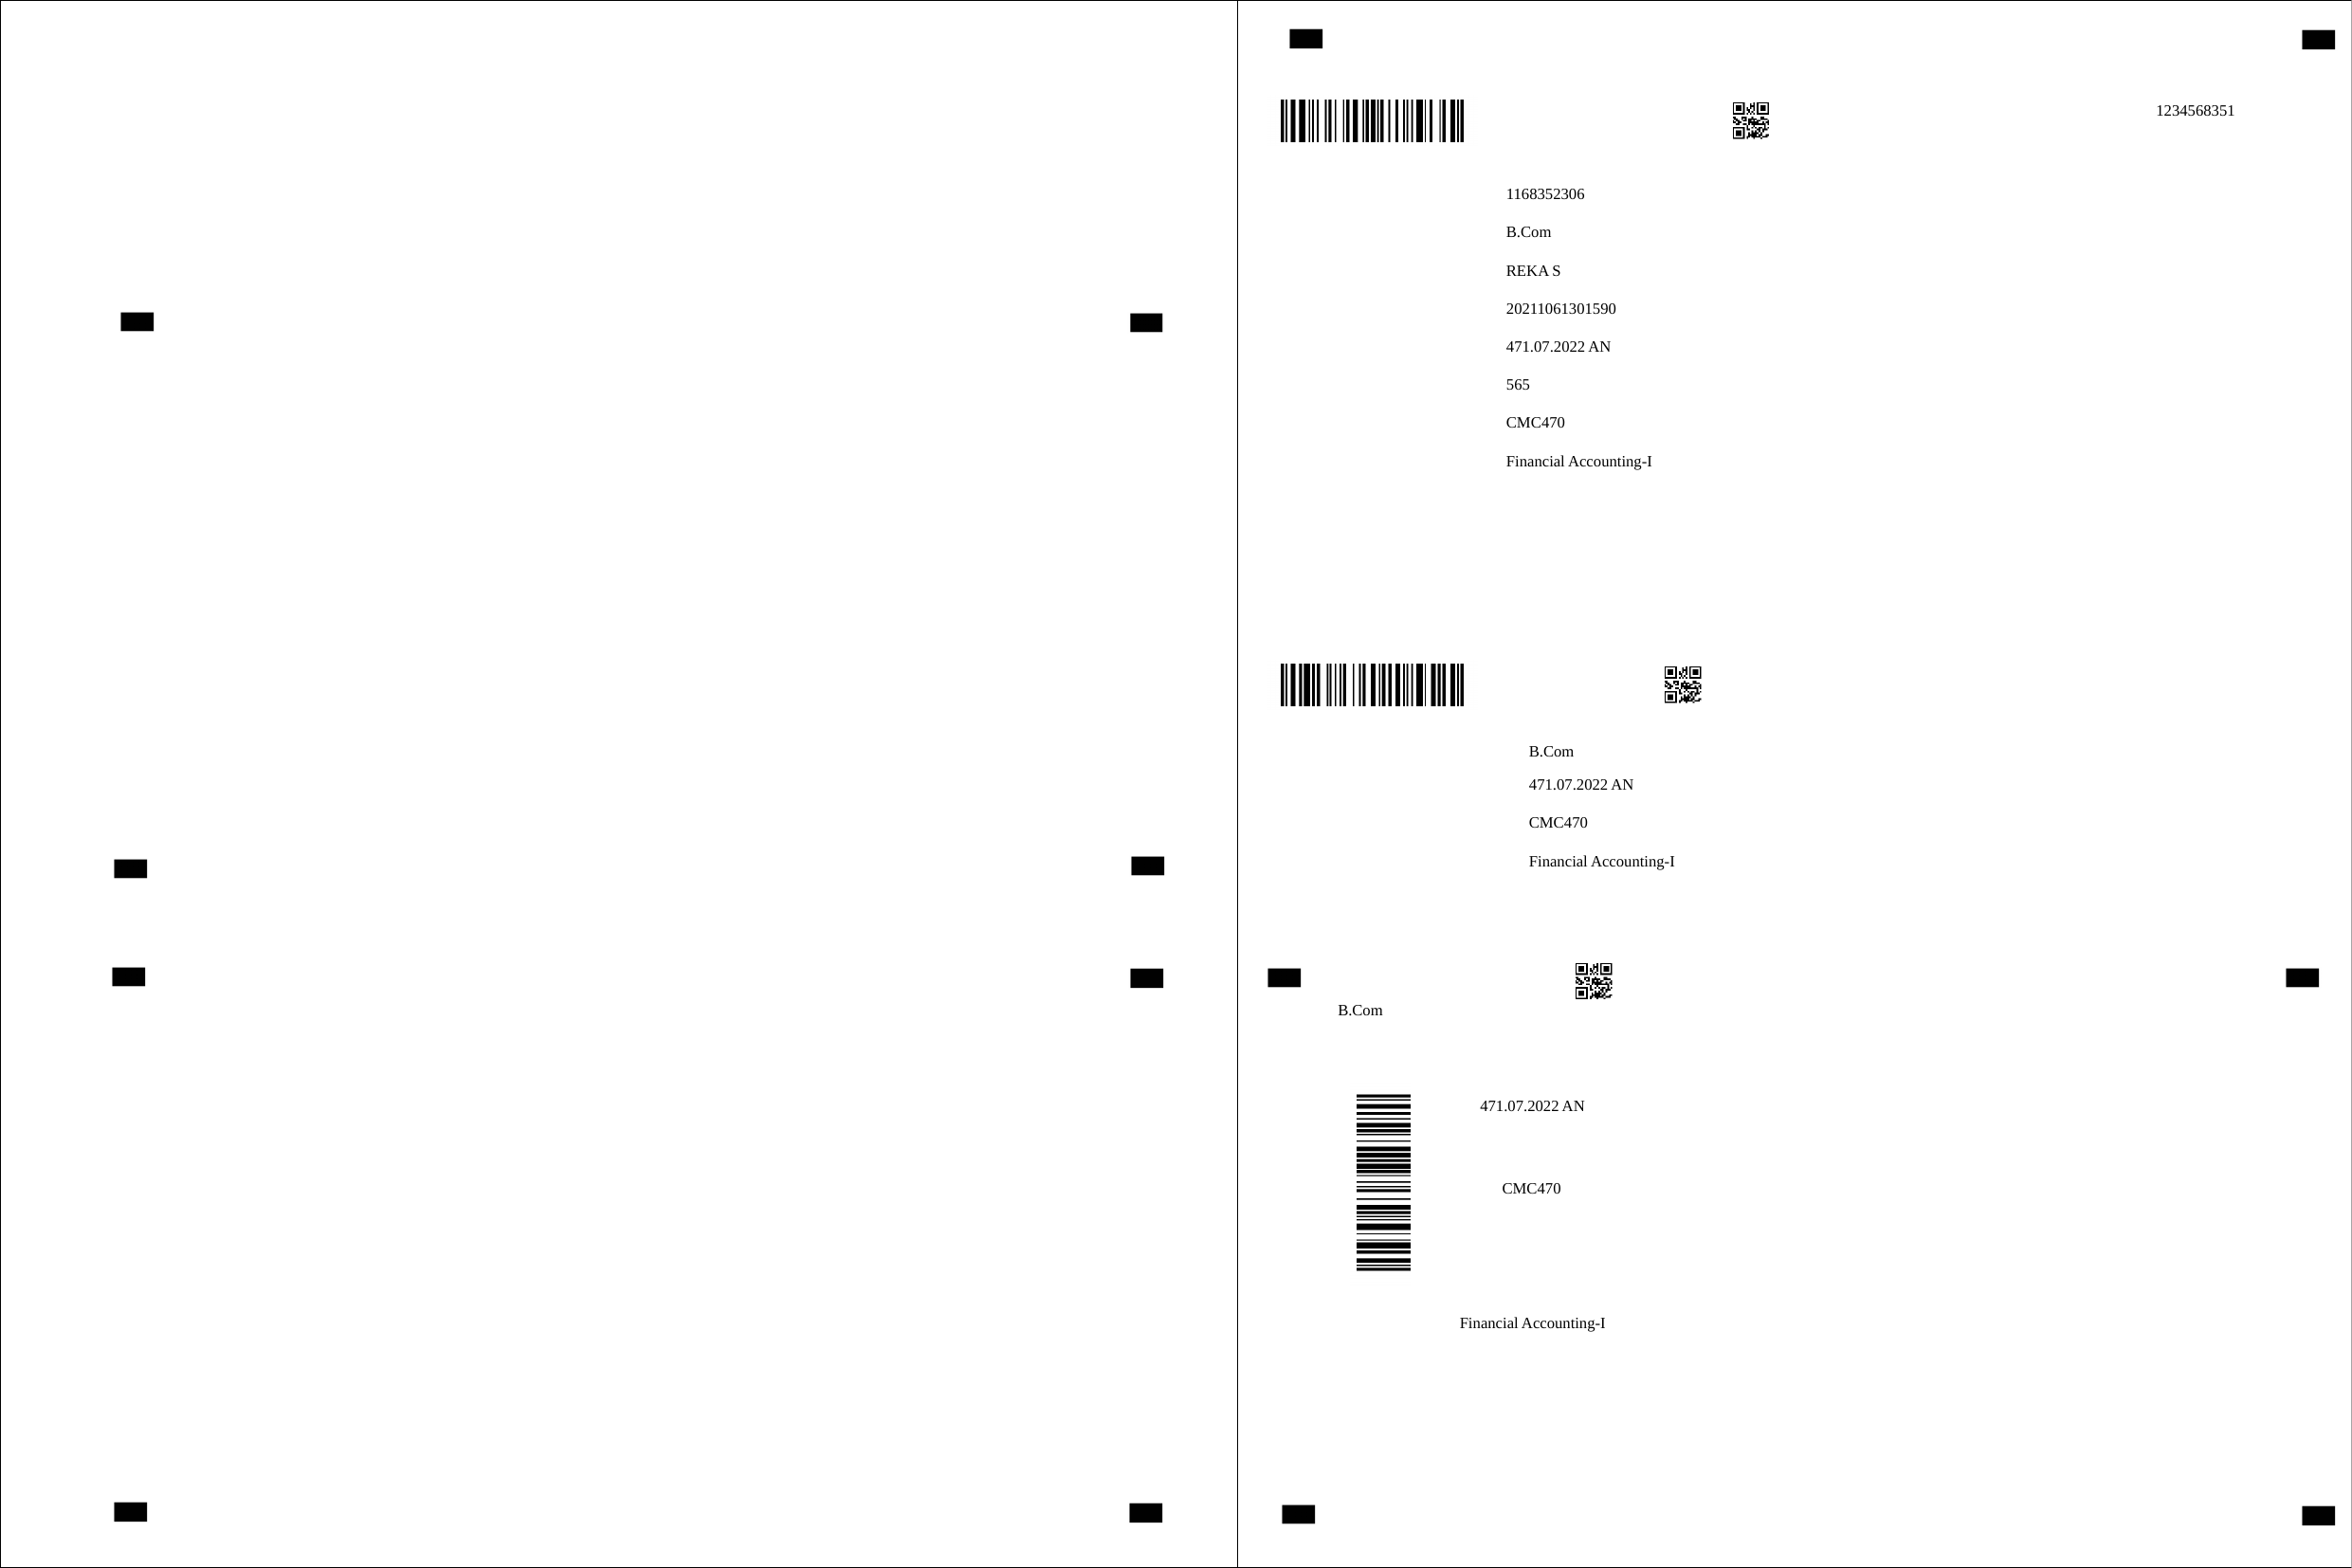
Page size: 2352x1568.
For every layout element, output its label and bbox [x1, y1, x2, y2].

picture [2283, 967, 2322, 989]
picture [1286, 28, 1325, 50]
picture [1280, 1504, 1318, 1525]
picture [1267, 95, 1479, 146]
picture [1128, 855, 1167, 877]
picture [1350, 1080, 1411, 1285]
picture [109, 966, 148, 988]
picture [111, 1501, 150, 1523]
picture [1127, 312, 1165, 334]
picture [1725, 95, 1776, 146]
picture [118, 311, 156, 333]
picture [111, 858, 150, 880]
picture [1265, 967, 1304, 989]
table_header [1238, 1, 2351, 1567]
picture [2299, 28, 2338, 51]
picture [1568, 956, 1619, 1006]
table_header [1, 1, 1237, 1567]
picture [1126, 1502, 1165, 1524]
picture [1128, 968, 1166, 990]
picture [1657, 660, 1708, 710]
picture [2299, 1504, 2338, 1527]
picture [1267, 660, 1479, 710]
